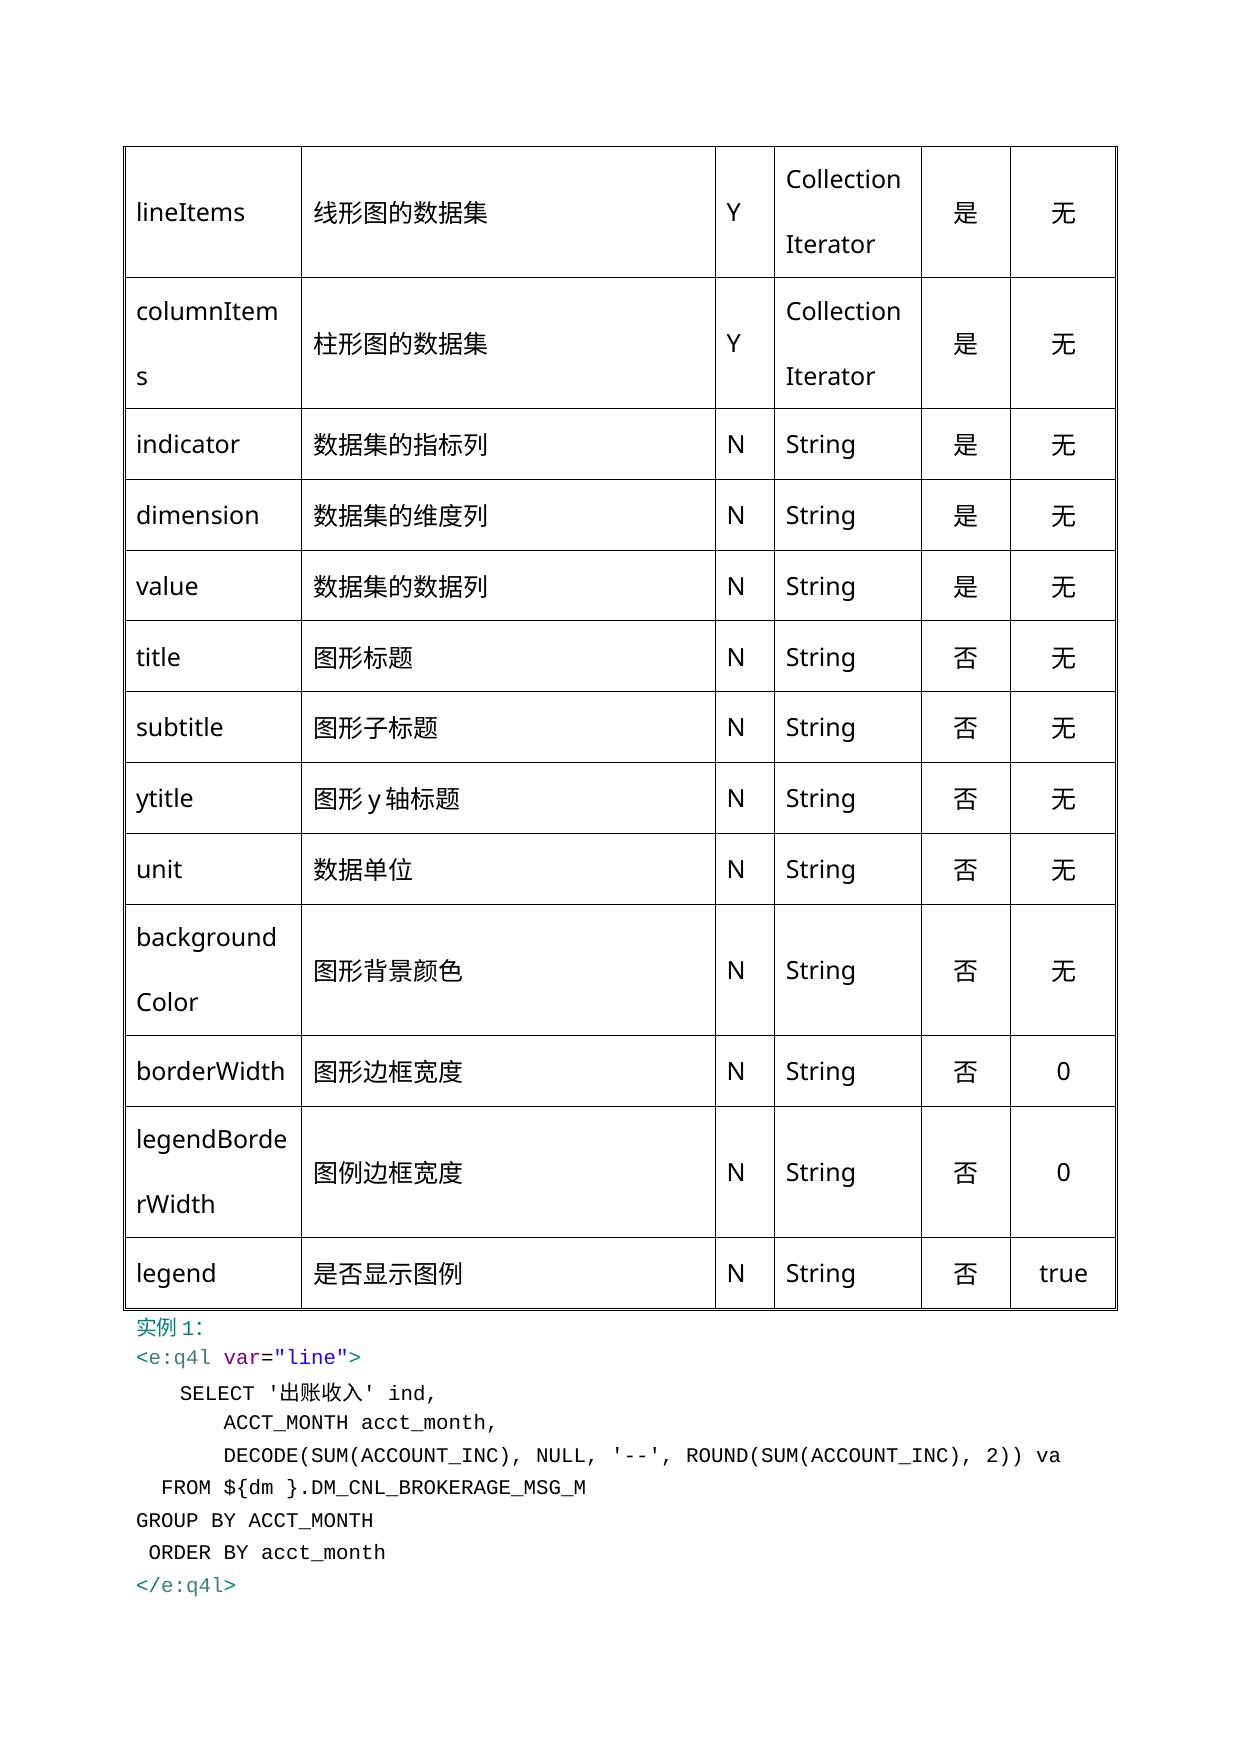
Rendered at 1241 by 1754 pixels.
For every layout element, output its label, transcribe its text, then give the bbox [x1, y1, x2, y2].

table_cell String [775, 621, 921, 691]
table_cell N [716, 763, 774, 833]
table_cell 0 [1011, 1107, 1115, 1237]
text SELECT '出账收入' ind, [136, 1376, 1104, 1408]
table_cell 无 [1011, 278, 1115, 408]
table_cell true [1011, 1238, 1115, 1307]
table_cell N [716, 1036, 774, 1106]
table_cell 否 [922, 834, 1010, 904]
table_cell String [775, 905, 921, 1035]
table_cell Collection Iterator [775, 278, 921, 408]
table_cell String [775, 834, 921, 904]
table_cell 否 [922, 1238, 1010, 1307]
table_cell 否 [922, 621, 1010, 691]
table_cell 否 [922, 692, 1010, 762]
table_cell 无 [1011, 480, 1115, 549]
table_cell N [716, 692, 774, 762]
table_cell 无 [1011, 409, 1115, 479]
text ACCT_MONTH acct_month, [136, 1408, 1104, 1441]
table_cell 数据集的维度列 [302, 480, 715, 549]
table_cell 是否显示图例 [302, 1238, 715, 1307]
table_cell legendBorderWidth [126, 1107, 301, 1237]
table_cell indicator [126, 409, 301, 479]
table_cell String [775, 480, 921, 549]
table_cell 是 [922, 551, 1010, 620]
text <e:q4l var="line"> [136, 1343, 1104, 1376]
table_cell String [775, 551, 921, 620]
text ORDER BY acct_month [136, 1538, 1104, 1571]
text 实例1： [136, 1311, 1104, 1343]
table_cell 线形图的数据集 [302, 147, 715, 277]
table_cell 否 [922, 763, 1010, 833]
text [136, 1441, 1104, 1473]
table_cell 是 [922, 147, 1010, 277]
table_cell N [716, 1107, 774, 1237]
table_cell 无 [1011, 763, 1115, 833]
table_cell 是 [922, 480, 1010, 549]
table_cell value [126, 551, 301, 620]
table_cell String [775, 409, 921, 479]
table_cell ytitle [126, 763, 301, 833]
table_cell 0 [1011, 1036, 1115, 1106]
table_cell 数据集的指标列 [302, 409, 715, 479]
table_cell title [126, 621, 301, 691]
table_cell borderWidth [126, 1036, 301, 1106]
table_cell String [775, 692, 921, 762]
table_cell N [716, 551, 774, 620]
table_cell 是 [922, 409, 1010, 479]
table_cell 否 [922, 1036, 1010, 1106]
table_cell legend [126, 1238, 301, 1307]
table_cell N [716, 409, 774, 479]
table_cell 无 [1011, 692, 1115, 762]
table_cell unit [126, 834, 301, 904]
table_cell 无 [1011, 621, 1115, 691]
table_cell Y [716, 278, 774, 408]
table_cell Collection Iterator [775, 147, 921, 277]
text FROM ${dm }.DM_CNL_BROKERAGE_MSG_M [136, 1473, 1104, 1506]
table_cell 图形背景颜色 [302, 905, 715, 1035]
table_cell String [775, 1238, 921, 1307]
table_cell backgroundColor [126, 905, 301, 1035]
table_cell 图例边框宽度 [302, 1107, 715, 1237]
table_cell 图形边框宽度 [302, 1036, 715, 1106]
table_cell 是 [922, 278, 1010, 408]
table_cell 数据单位 [302, 834, 715, 904]
table_cell subtitle [126, 692, 301, 762]
table_cell columnItems [126, 278, 301, 408]
table_cell String [775, 763, 921, 833]
table_cell 图形标题 [302, 621, 715, 691]
table_cell 无 [1011, 551, 1115, 620]
table_cell 无 [1011, 834, 1115, 904]
table_cell lineItems [126, 147, 301, 277]
table_cell N [716, 480, 774, 549]
table_cell 柱形图的数据集 [302, 278, 715, 408]
table_cell 数据集的数据列 [302, 551, 715, 620]
table_cell N [716, 1238, 774, 1307]
table_cell 否 [922, 1107, 1010, 1237]
table_cell 无 [1011, 147, 1115, 277]
table_cell N [716, 905, 774, 1035]
table_cell dimension [126, 480, 301, 549]
table_cell 图形子标题 [302, 692, 715, 762]
text </e:q4l> [136, 1571, 1104, 1603]
table_cell 否 [922, 905, 1010, 1035]
table_cell N [716, 621, 774, 691]
table_cell String [775, 1036, 921, 1106]
text GROUP BY ACCT_MONTH [136, 1506, 1104, 1538]
table_cell String [775, 1107, 921, 1237]
table_cell N [716, 834, 774, 904]
table_cell 图形y轴标题 [302, 763, 715, 833]
table_cell Y [716, 147, 774, 277]
table_cell 无 [1011, 905, 1115, 1035]
